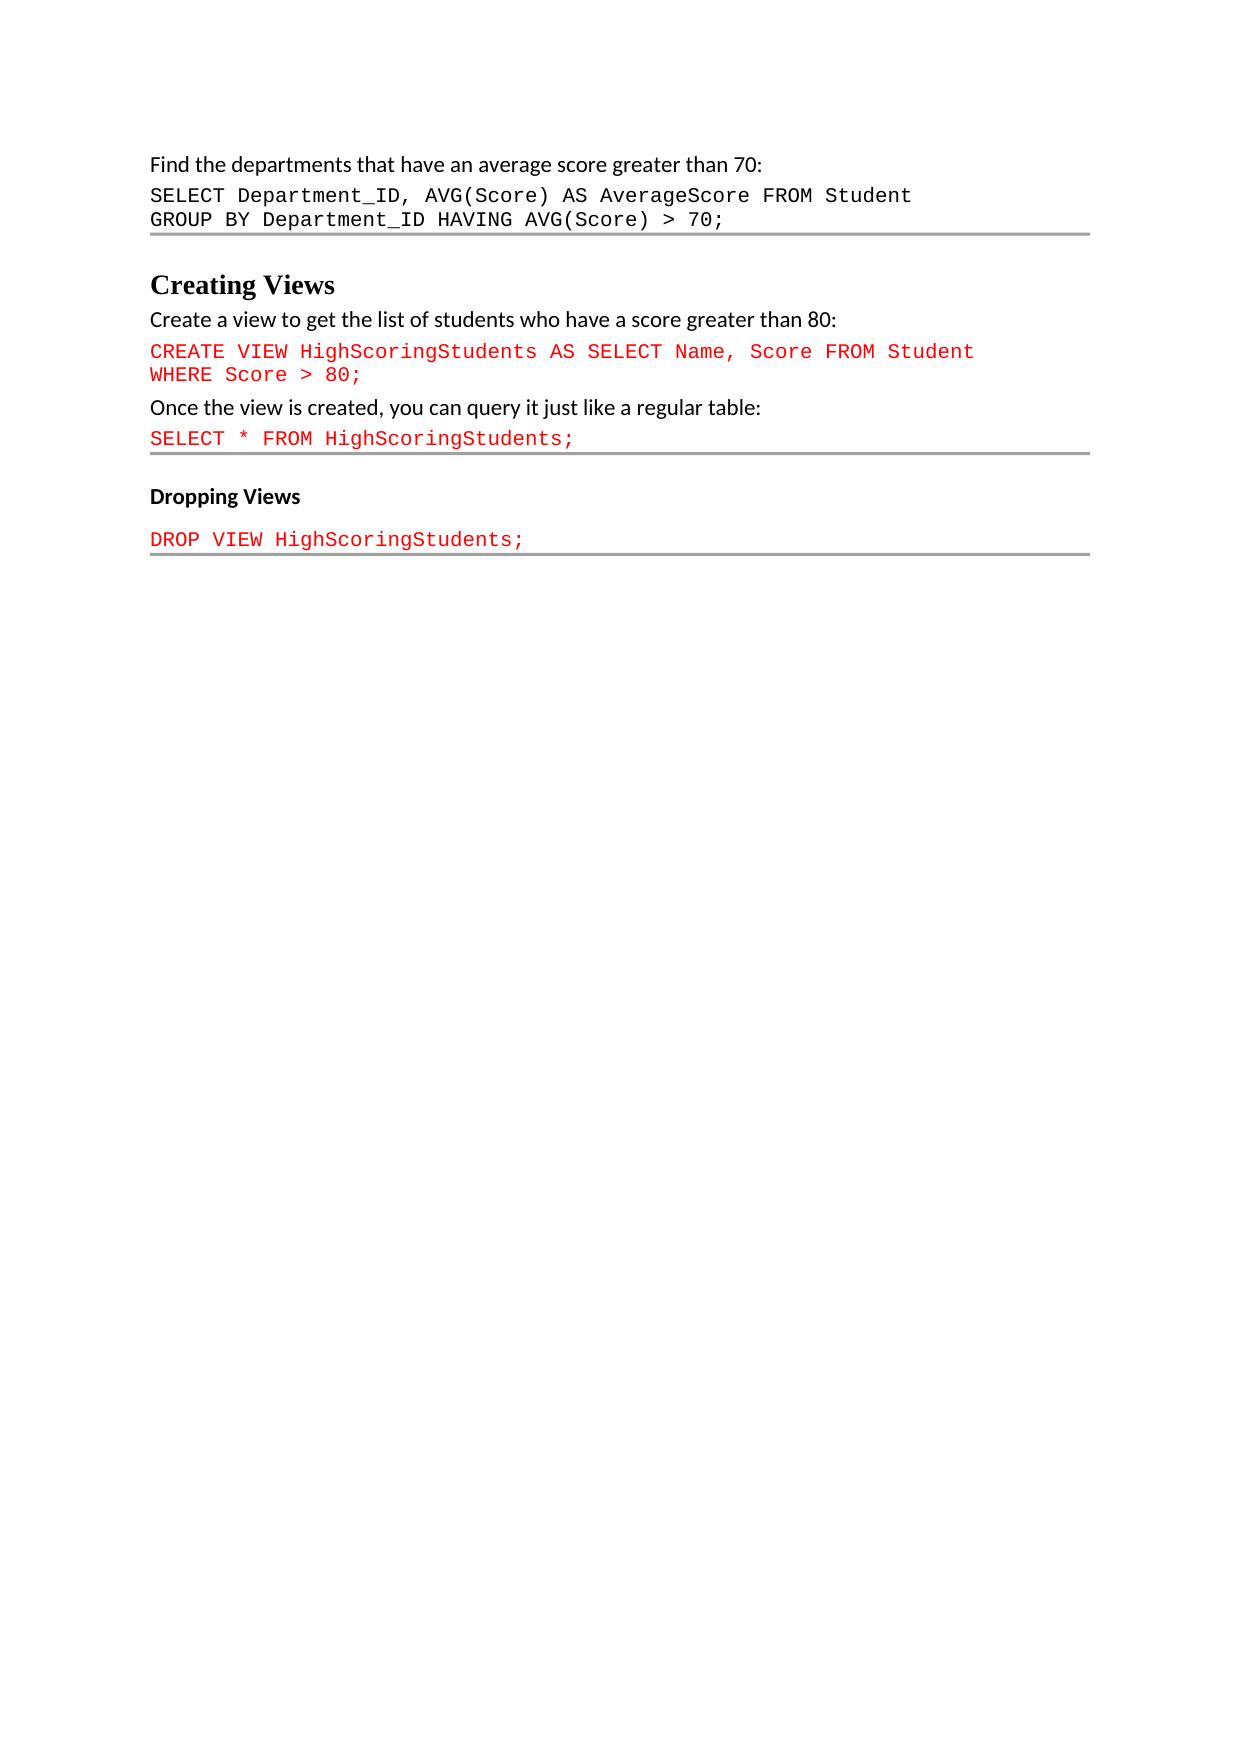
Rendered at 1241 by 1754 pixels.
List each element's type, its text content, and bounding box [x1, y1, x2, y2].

text WHERE Score > 80; [150, 364, 1090, 388]
text Create a view to get the list of students who have a score greater than 80: [150, 305, 1090, 333]
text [150, 185, 1090, 209]
text CREATE VIEW HighScoringStudents AS SELECT Name, Score FROM Student [150, 341, 1090, 364]
text DROP VIEW HighScoringStudents; [150, 529, 1090, 552]
text SELECT * FROM HighScoringStudents; [150, 428, 1090, 452]
text GROUP BY Department_ID HAVING AVG(Score) > 70; [150, 209, 1090, 232]
subtitle Creating Views [150, 268, 1090, 300]
text Dropping Views [150, 456, 1090, 510]
text Once the view is created, you can query it just like a regular table: [150, 393, 1090, 421]
text Find the departments that have an average score greater than 70: [150, 150, 1090, 178]
